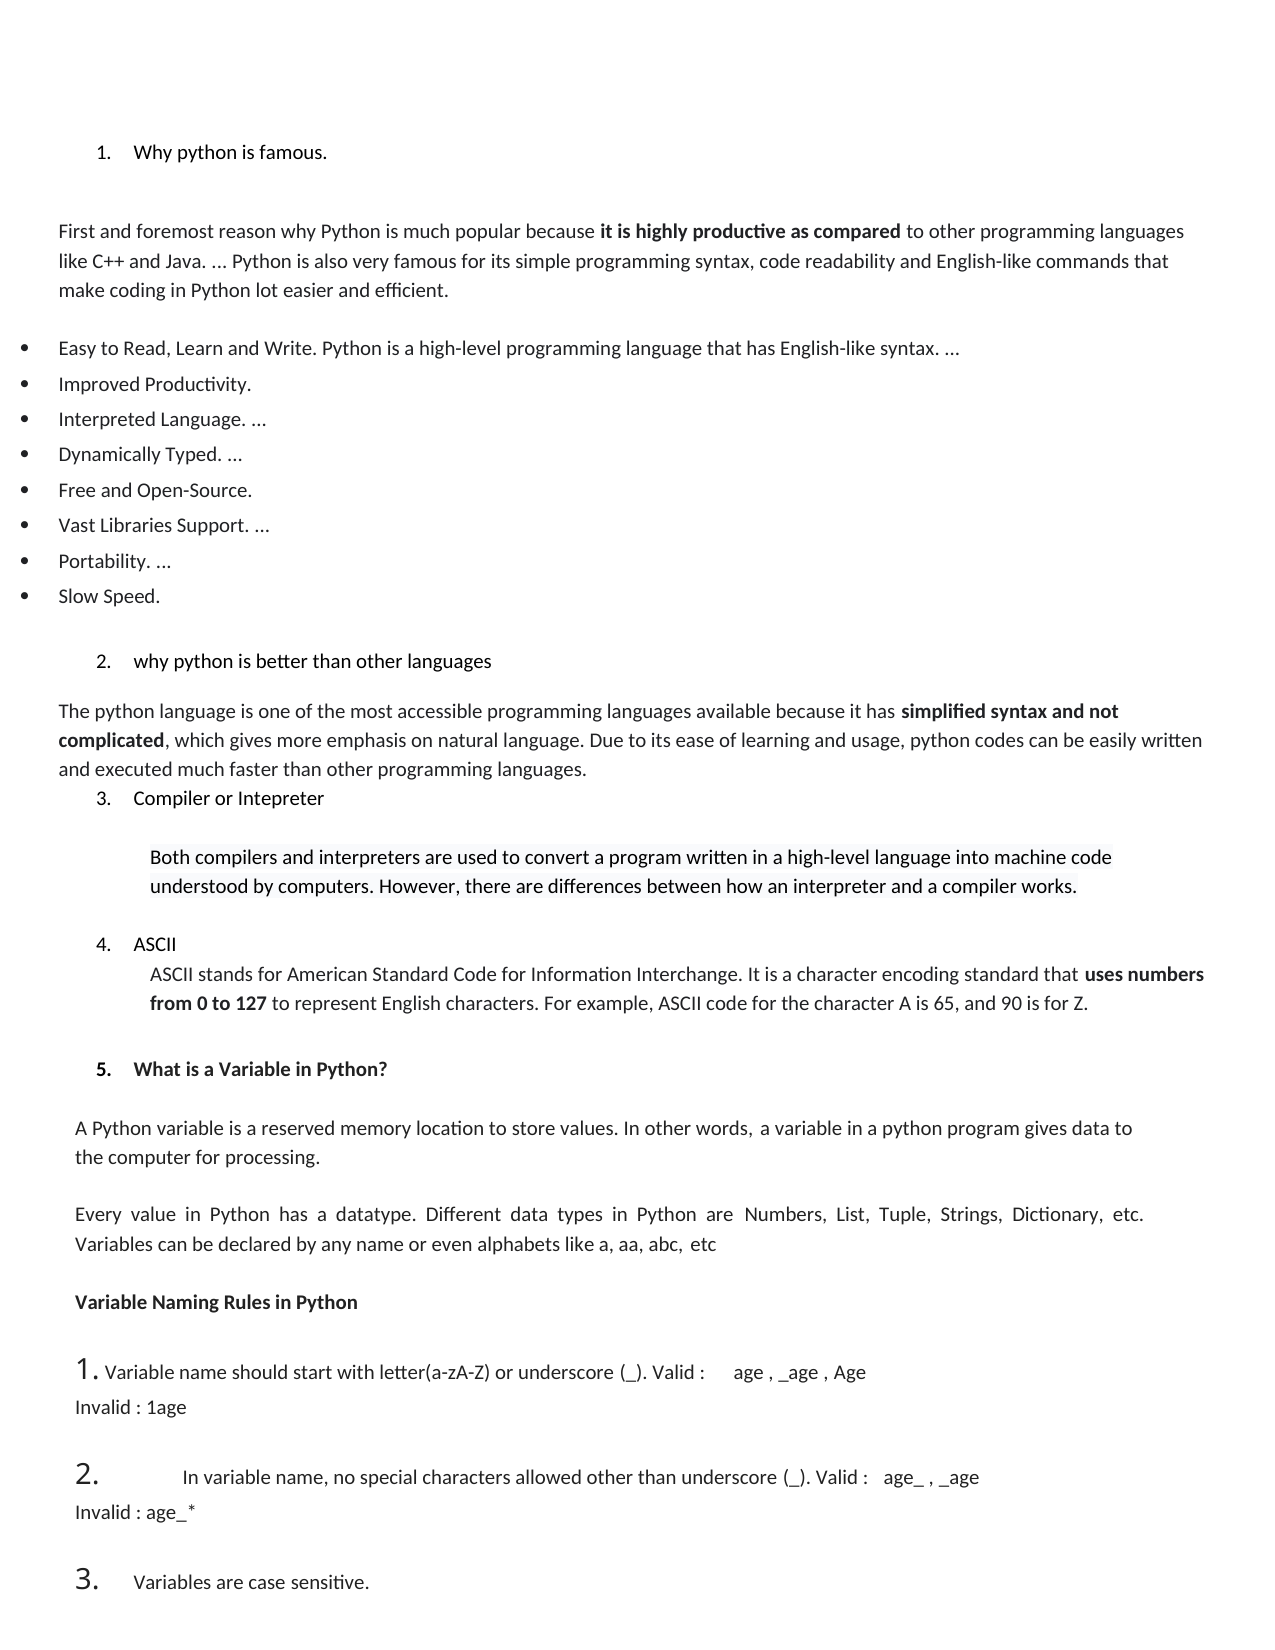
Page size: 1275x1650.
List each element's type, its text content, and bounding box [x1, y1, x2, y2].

text Invalid : age_* [75, 1499, 1214, 1524]
list Free and Open-Source. [21, 477, 1214, 502]
text Every value in Python has a datatype. Different data types in Python are Numbers, List, Tuple, Strings, Dictionary, etc. Variables can be declared by any name or even alphabets like a, aa, abc, etc [75, 1202, 1145, 1256]
list In variable name, no special characters allowed other than underscore (_). Valid : age_ , _age [75, 1453, 1046, 1493]
list why python is better than other languages [96, 648, 1214, 673]
list Vast Libraries Support. ... [21, 512, 1214, 538]
list Portability. ... [21, 548, 1214, 573]
text The python language is one of the most accessible programming languages available because it has simplified syntax and not complicated, which gives more emphasis on natural language. Due to its ease of learning and usage, python codes can be easily written and executed much faster than other programming languages. [58, 698, 1214, 782]
list Easy to Read, Learn and Write. Python is a high-level programming language that has English-like syntax. ... [21, 335, 1214, 361]
list Variable name should start with letter(a-zA-Z) or underscore (_). Valid : age , _age , Age [75, 1348, 939, 1388]
subtitle What is a Variable in Python? [96, 1056, 1214, 1082]
list Slow Speed. [21, 583, 1214, 609]
list Improved Productivity. [21, 371, 1214, 396]
subtitle Variable Naming Rules in Python [75, 1289, 1214, 1315]
text Invalid : 1age [75, 1394, 1214, 1419]
list Why python is famous. [96, 139, 1214, 165]
list Dynamically Typed. ... [21, 442, 1214, 467]
text A Python variable is a reserved memory location to store values. In other words, a variable in a python program gives data to the computer for processing. [75, 1115, 1134, 1170]
list Interpreted Language. ... [21, 406, 1214, 432]
list ASCII [96, 932, 1214, 957]
list Variables are case sensitive. [75, 1558, 1214, 1598]
list Both compilers and interpreters are used to convert a program written in a high-level language into machine code understood by computers. However, there are differences between how an interpreter and a compiler works. [150, 844, 1214, 898]
list Compiler or Intepreter [96, 785, 1214, 811]
list ASCII stands for American Standard Code for Information Interchange. It is a character encoding standard that uses numbers from 0 to 127 to represent English characters. For example, ASCII code for the character A is 65, and 90 is for Z. [150, 961, 1214, 1015]
text First and foremost reason why Python is much popular because it is highly productive as compared to other programming languages like C++ and Java. ... Python is also very famous for its simple programming syntax, code readability and English-like commands that make coding in Python lot easier and efficient. [58, 219, 1214, 302]
